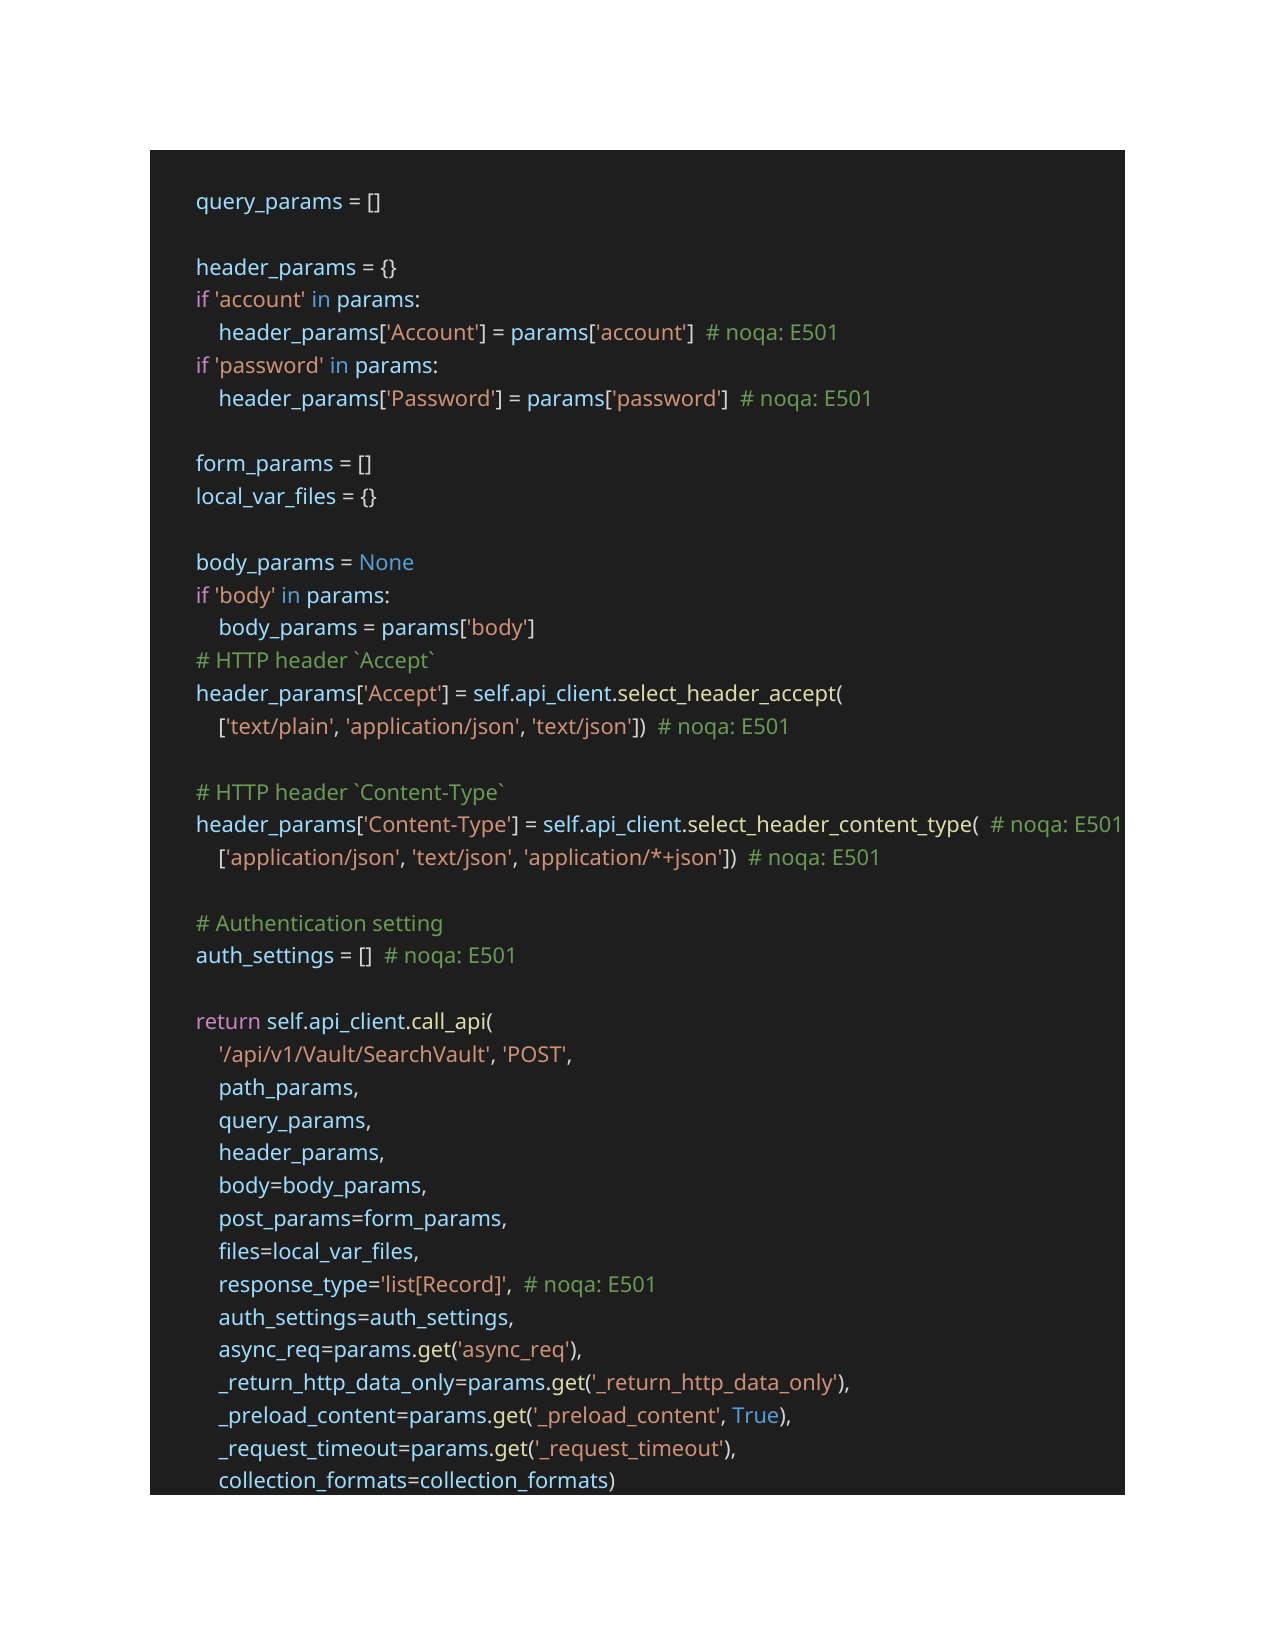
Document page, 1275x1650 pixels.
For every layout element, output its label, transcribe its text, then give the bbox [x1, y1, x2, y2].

text _return_http_data_only=params.get('_return_http_data_only'), [150, 1364, 1125, 1397]
text if 'account' in params: [150, 281, 1125, 314]
text header_params = {} [150, 248, 1125, 281]
text auth_settings=auth_settings, [150, 1298, 1125, 1331]
text auth_settings = [] # noqa: E501 [150, 937, 1125, 970]
text post_params=form_params, [150, 1200, 1125, 1233]
text return self.api_client.call_api( [150, 1003, 1125, 1036]
text ['application/json', 'text/json', 'application/*+json']) # noqa: E501 [150, 839, 1125, 872]
text # Authentication setting [150, 905, 1125, 937]
text form_params = [] [150, 445, 1125, 478]
text '/api/v1/Vault/SearchVault', 'POST', [150, 1036, 1125, 1069]
text header_params['Account'] = params['account'] # noqa: E501 [150, 314, 1125, 347]
text async_req=params.get('async_req'), [150, 1331, 1125, 1364]
text if 'body' in params: [150, 577, 1125, 609]
text header_params['Content-Type'] = self.api_client.select_header_content_type( # noqa: E501 [150, 806, 1125, 839]
text files=local_var_files, [150, 1233, 1125, 1266]
text header_params, [150, 1134, 1125, 1167]
text if 'password' in params: [150, 347, 1125, 380]
text _request_timeout=params.get('_request_timeout'), [150, 1430, 1125, 1462]
text body_params = None [150, 544, 1125, 577]
text # HTTP header `Accept` [150, 642, 1125, 675]
text query_params = [] [150, 183, 1125, 216]
text _preload_content=params.get('_preload_content', True), [150, 1397, 1125, 1430]
text ['text/plain', 'application/json', 'text/json']) # noqa: E501 [150, 708, 1125, 741]
text # HTTP header `Content-Type` [150, 773, 1125, 806]
text header_params['Accept'] = self.api_client.select_header_accept( [150, 675, 1125, 708]
text body_params = params['body'] [150, 609, 1125, 642]
text header_params['Password'] = params['password'] # noqa: E501 [150, 380, 1125, 412]
text local_var_files = {} [150, 478, 1125, 511]
text path_params, [150, 1069, 1125, 1102]
text response_type='list[Record]', # noqa: E501 [150, 1266, 1125, 1298]
text query_params, [150, 1102, 1125, 1134]
text collection_formats=collection_formats) [150, 1462, 1125, 1495]
text body=body_params, [150, 1167, 1125, 1200]
